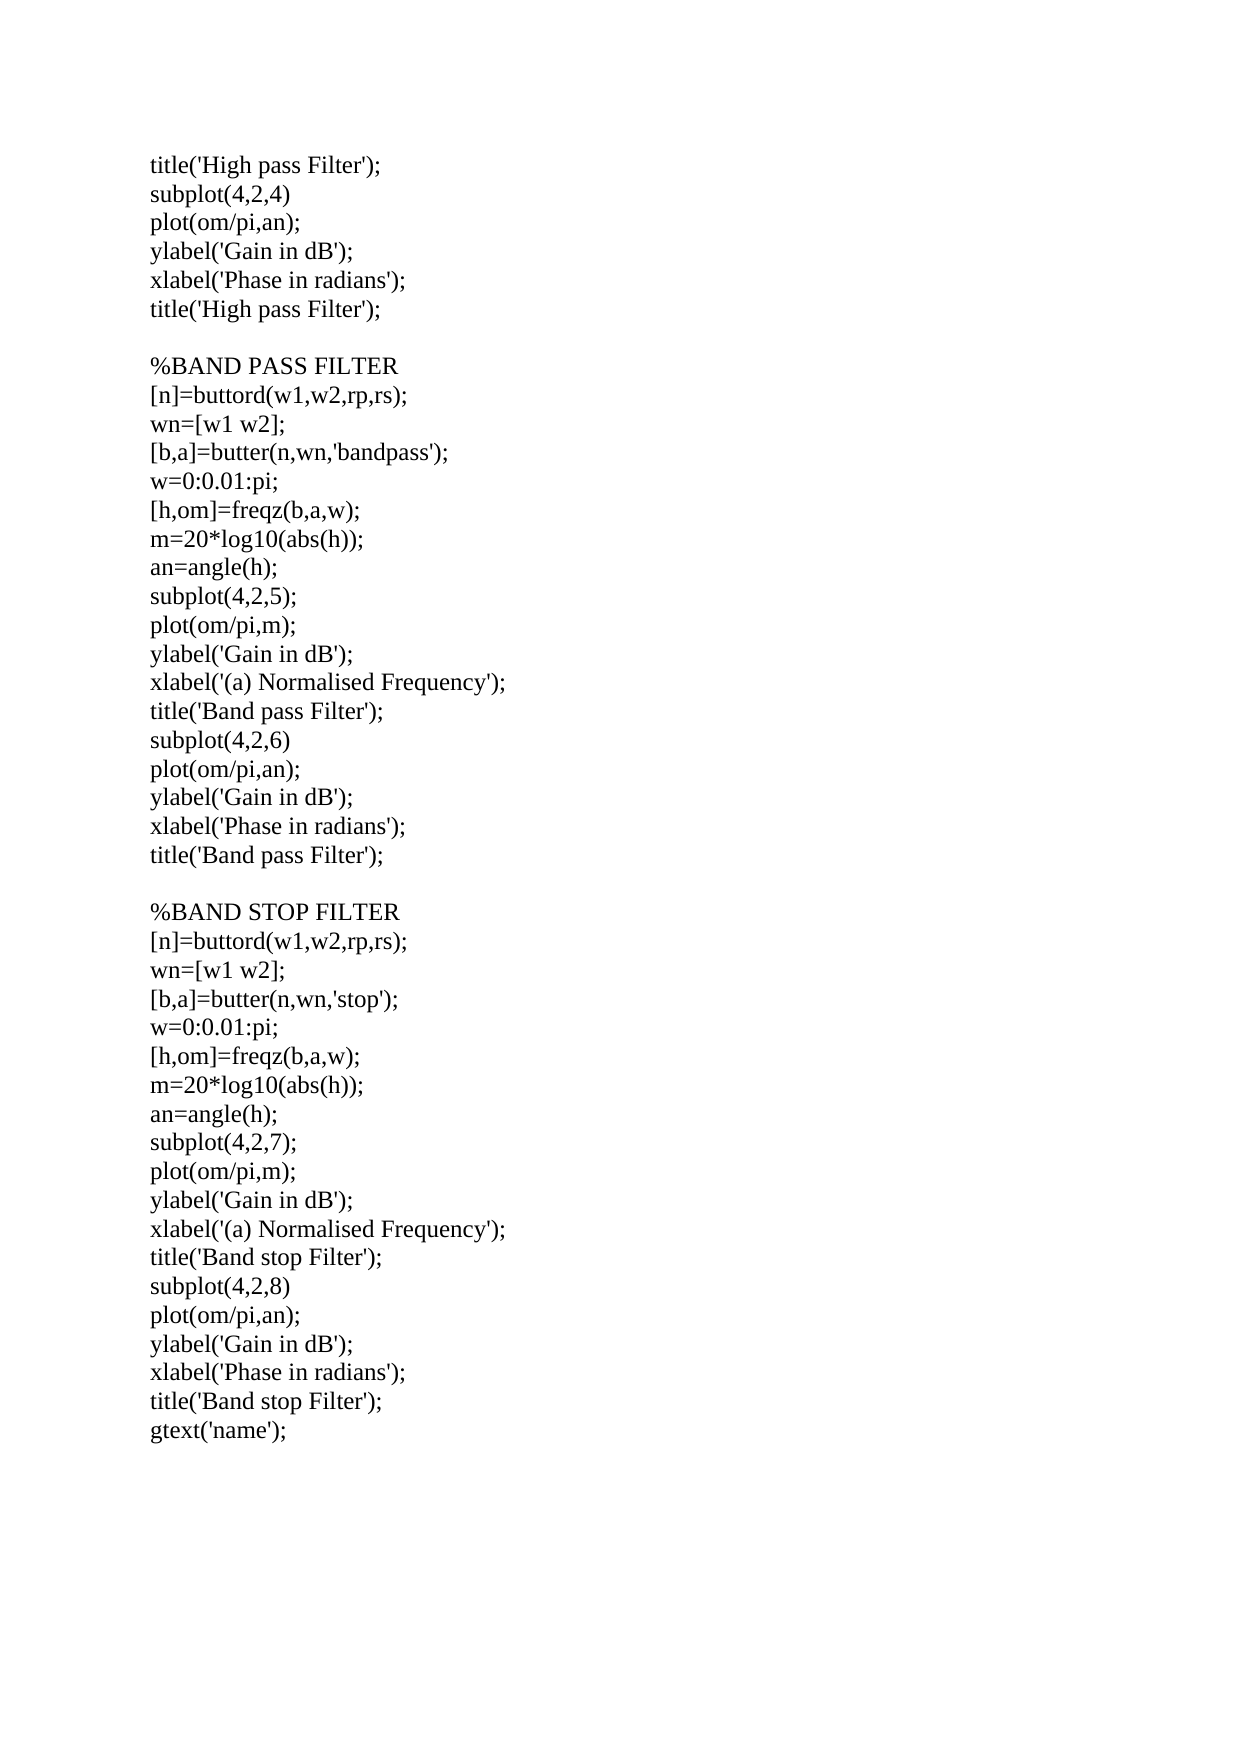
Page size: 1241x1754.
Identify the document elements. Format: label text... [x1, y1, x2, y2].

text xlabel('Phase in radians'); [150, 1357, 1090, 1386]
text [h,om]=freqz(b,a,w); [150, 495, 1090, 524]
text [b,a]=butter(n,wn,'bandpass'); [150, 437, 1090, 466]
text %BAND STOP FILTER [150, 897, 1090, 926]
text title('Band stop Filter'); [150, 1386, 1090, 1415]
text title('Band stop Filter'); [150, 1242, 1090, 1271]
text plot(om/pi,an); [150, 754, 1090, 782]
text subplot(4,2,4) [150, 179, 1090, 207]
text w=0:0.01:pi; [150, 1012, 1090, 1041]
text xlabel('(a) Normalised Frequency'); [150, 1214, 1090, 1242]
text [h,om]=freqz(b,a,w); [150, 1041, 1090, 1070]
text an=angle(h); [150, 1099, 1090, 1127]
text subplot(4,2,6) [150, 725, 1090, 754]
text [b,a]=butter(n,wn,'stop'); [150, 984, 1090, 1012]
text ylabel('Gain in dB'); [150, 1185, 1090, 1214]
text plot(om/pi,an); [150, 207, 1090, 236]
text [n]=buttord(w1,w2,rp,rs); [150, 380, 1090, 409]
text [n]=buttord(w1,w2,rp,rs); [150, 926, 1090, 955]
text title('High pass Filter'); [150, 294, 1090, 322]
text plot(om/pi,an); [150, 1300, 1090, 1329]
text title('High pass Filter'); [150, 150, 1090, 179]
text ylabel('Gain in dB'); [150, 782, 1090, 811]
text xlabel('(a) Normalised Frequency'); [150, 667, 1090, 696]
text m=20*log10(abs(h)); [150, 1070, 1090, 1099]
text ylabel('Gain in dB'); [150, 1329, 1090, 1357]
text m=20*log10(abs(h)); [150, 524, 1090, 552]
text gtext('name'); [150, 1415, 1090, 1444]
text an=angle(h); [150, 552, 1090, 581]
text subplot(4,2,7); [150, 1127, 1090, 1156]
text title('Band pass Filter'); [150, 696, 1090, 725]
text subplot(4,2,5); [150, 581, 1090, 610]
text plot(om/pi,m); [150, 1156, 1090, 1185]
text ylabel('Gain in dB'); [150, 236, 1090, 265]
text plot(om/pi,m); [150, 610, 1090, 639]
text xlabel('Phase in radians'); [150, 265, 1090, 294]
text wn=[w1 w2]; [150, 955, 1090, 984]
text %BAND PASS FILTER [150, 351, 1090, 380]
text subplot(4,2,8) [150, 1271, 1090, 1300]
text xlabel('Phase in radians'); [150, 811, 1090, 840]
text ylabel('Gain in dB'); [150, 639, 1090, 667]
text w=0:0.01:pi; [150, 466, 1090, 495]
text title('Band pass Filter'); [150, 840, 1090, 869]
text wn=[w1 w2]; [150, 409, 1090, 437]
